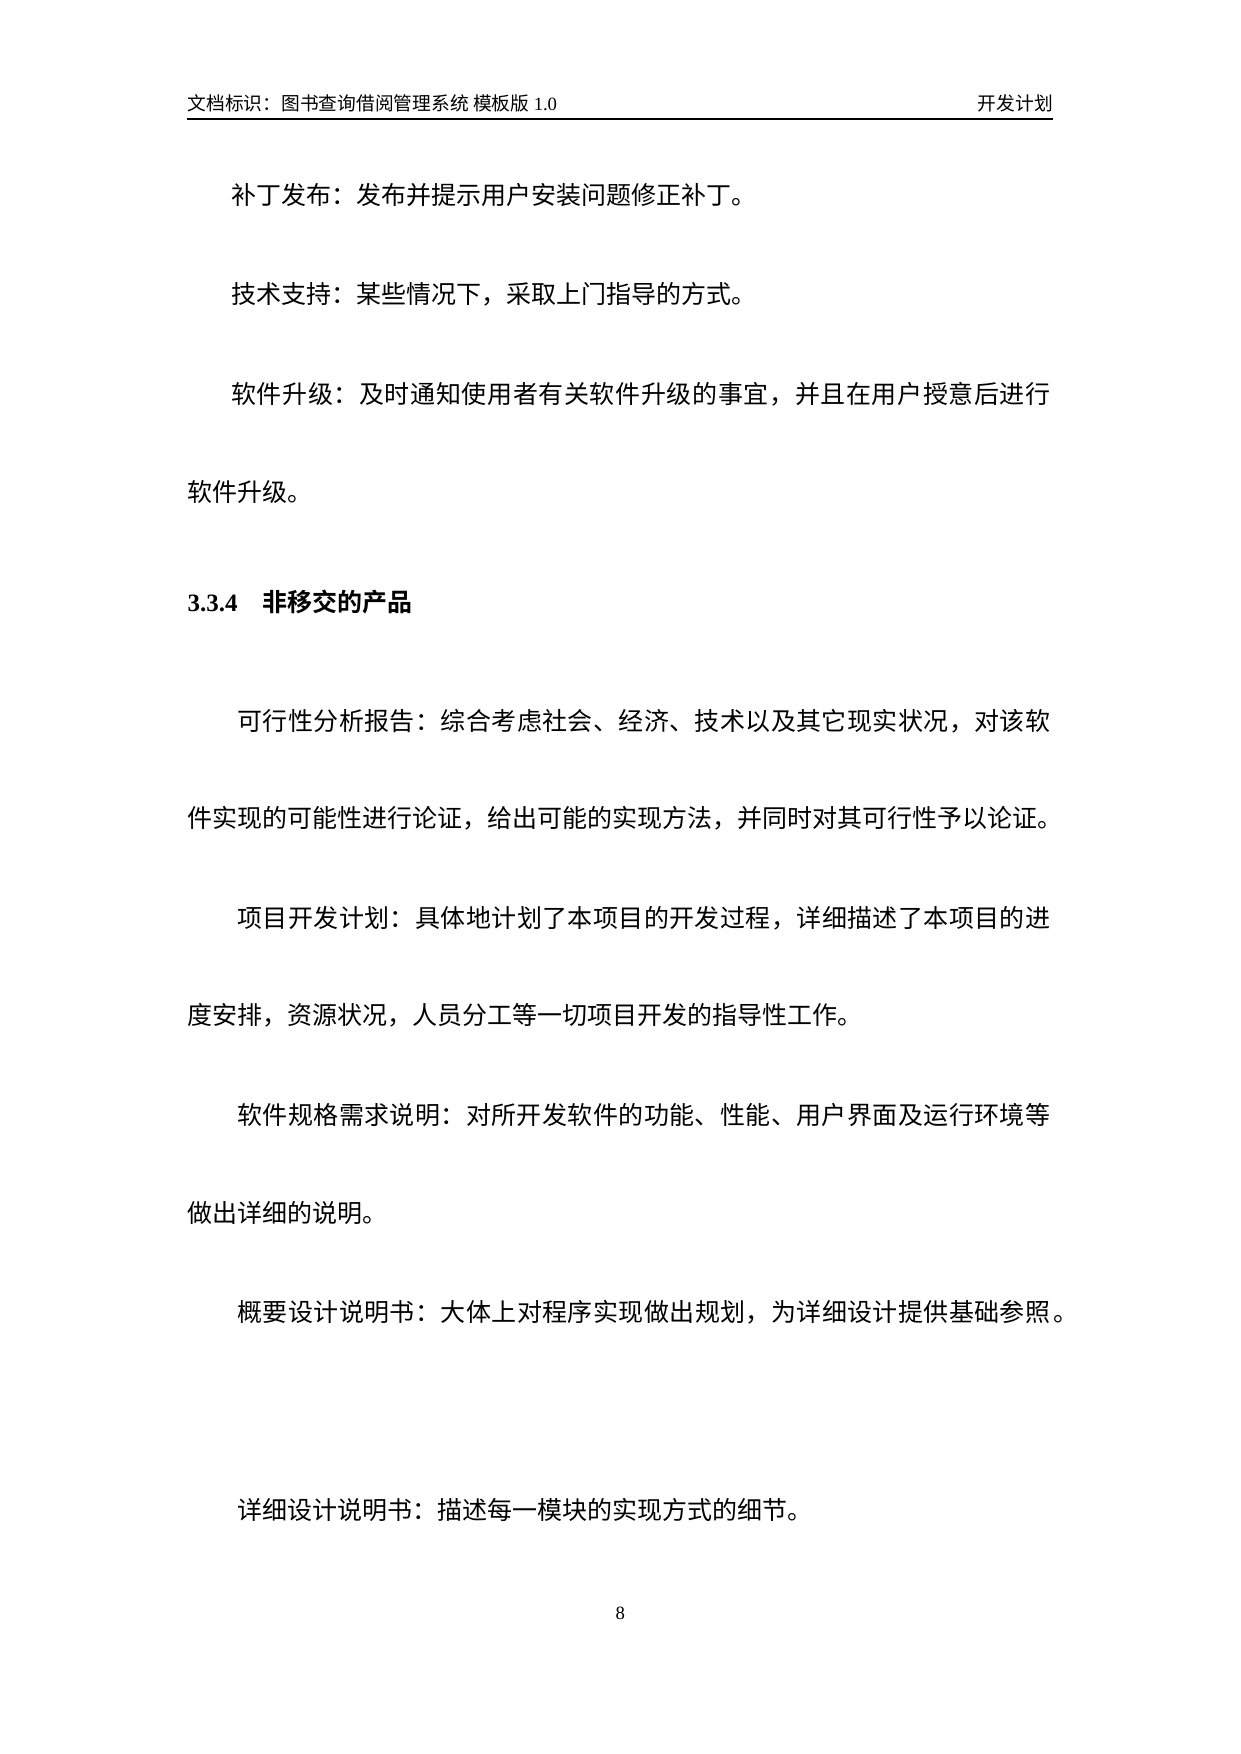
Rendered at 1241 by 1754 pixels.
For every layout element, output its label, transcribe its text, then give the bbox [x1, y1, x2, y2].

subtitle 非移交的产品 [187, 568, 1053, 633]
text 技术支持：某些情况下，采取上门指导的方式。 [187, 261, 1053, 326]
text 概要设计说明书：大体上对程序实现做出规划，为详细设计提供基础参照。 [187, 1278, 1053, 1441]
text 补丁发布：发布并提示用户安装问题修正补丁。 [187, 161, 1053, 226]
text 详细设计说明书：描述每一模块的实现方式的细节。 [187, 1476, 1053, 1541]
text 软件规格需求说明：对所开发软件的功能、性能、用户界面及运行环境等做出详细的说明。 [187, 1081, 1053, 1244]
text 可行性分析报告：综合考虑社会、经济、技术以及其它现实状况，对该软件实现的可能性进行论证，给出可能的实现方法，并同时对其可行性予以论证。 [187, 687, 1053, 849]
text 软件升级：及时通知使用者有关软件升级的事宜，并且在用户授意后进行软件升级。 [187, 360, 1053, 523]
text 项目开发计划：具体地计划了本项目的开发过程，详细描述了本项目的进度安排，资源状况，人员分工等一切项目开发的指导性工作。 [187, 884, 1053, 1046]
